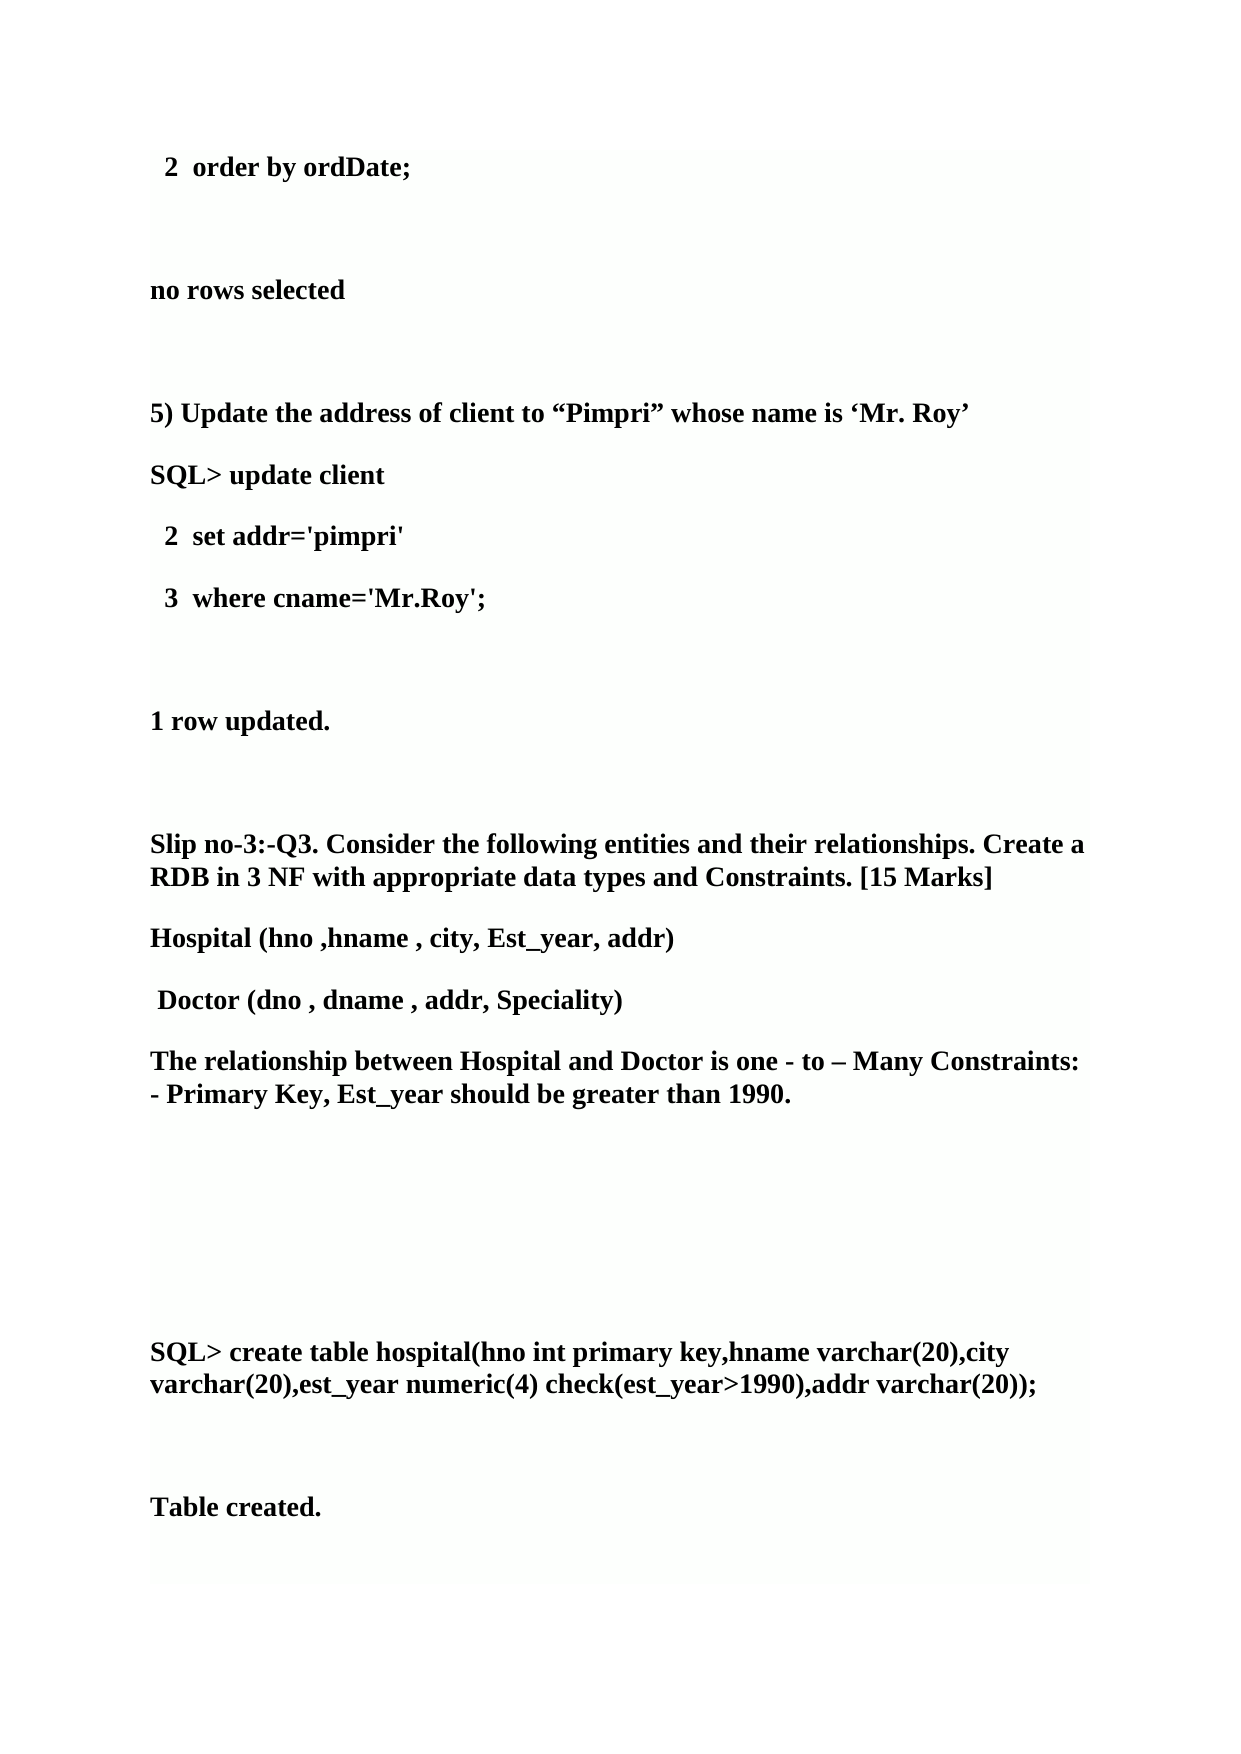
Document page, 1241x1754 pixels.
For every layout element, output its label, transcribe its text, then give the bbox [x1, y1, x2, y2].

text SQL> create table hospital(hno int primary key,hname varchar(20),city varchar(20),est_year numeric(4) check(est_year>1990),addr varchar(20)); [150, 1335, 1090, 1399]
text The relationship between Hospital and Doctor is one - to – Many Constraints: - Primary Key, Est_year should be greater than 1990. [150, 1044, 1090, 1109]
text Doctor (dno , dname , addr, Speciality) [150, 983, 1090, 1015]
text Hospital (hno ,hname , city, Est_year, addr) [150, 921, 1090, 953]
text 1 row updated. [150, 704, 1090, 736]
text 3 where cname='Mr.Roy'; [150, 581, 1090, 613]
text 2 set addr='pimpri' [150, 519, 1090, 552]
text no rows selected [150, 273, 1090, 306]
text 5) Update the address of client to “Pimpri” whose name is ‘Mr. Roy’ [150, 396, 1090, 429]
text Slip no-3:-Q3. Consider the following entities and their relationships. Create a RDB in 3 NF with appropriate data types and Constraints. [15 Marks] [150, 827, 1090, 892]
text Table created. [150, 1490, 1090, 1523]
text 2 order by ordDate; [150, 150, 1090, 182]
text SQL> update client [150, 458, 1090, 490]
